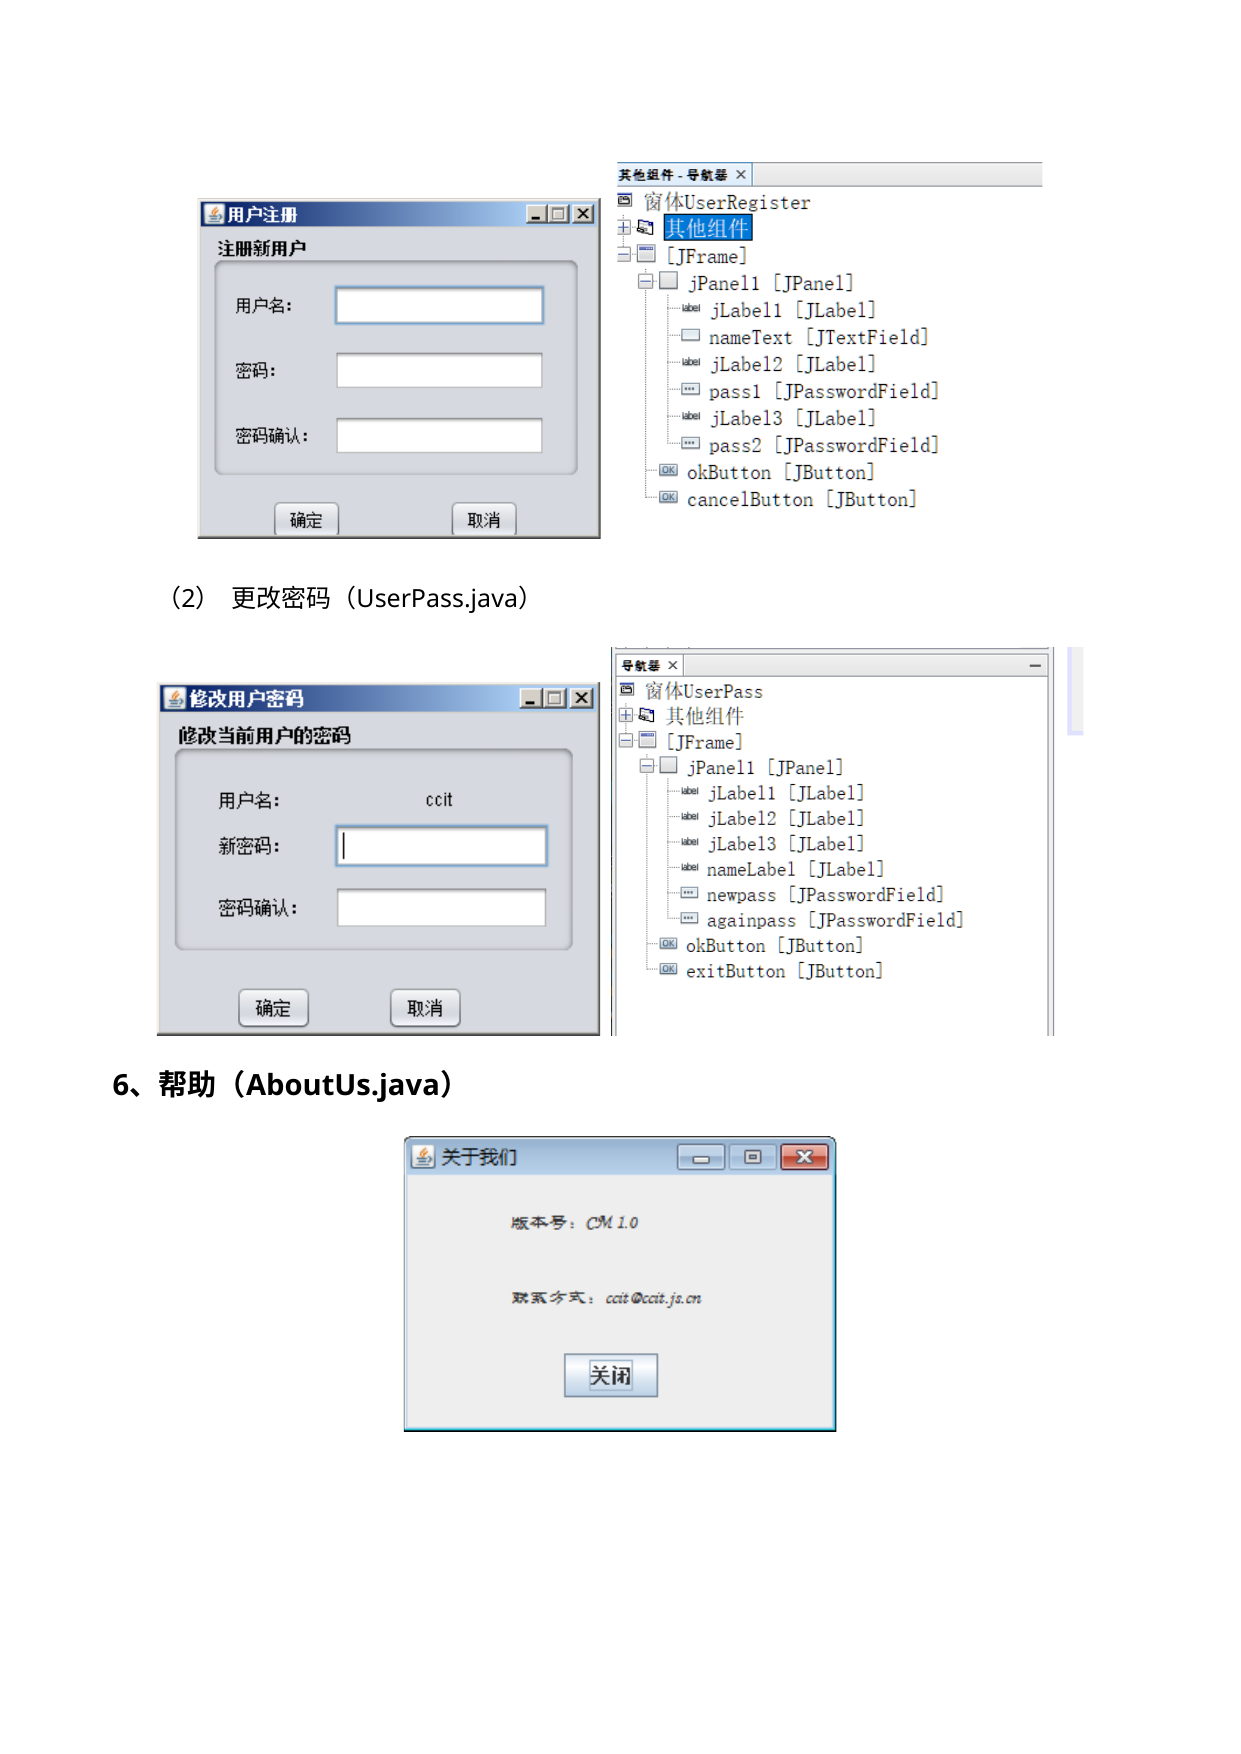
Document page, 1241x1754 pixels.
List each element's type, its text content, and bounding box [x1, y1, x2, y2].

picture [156, 682, 601, 1036]
picture [197, 198, 601, 539]
picture [611, 647, 1084, 1036]
list 更改密码（UserPass.java） [156, 564, 1128, 629]
picture [617, 162, 1043, 539]
subtitle 6、帮助（AboutUs.java） [112, 1050, 1128, 1115]
picture [403, 1136, 837, 1432]
